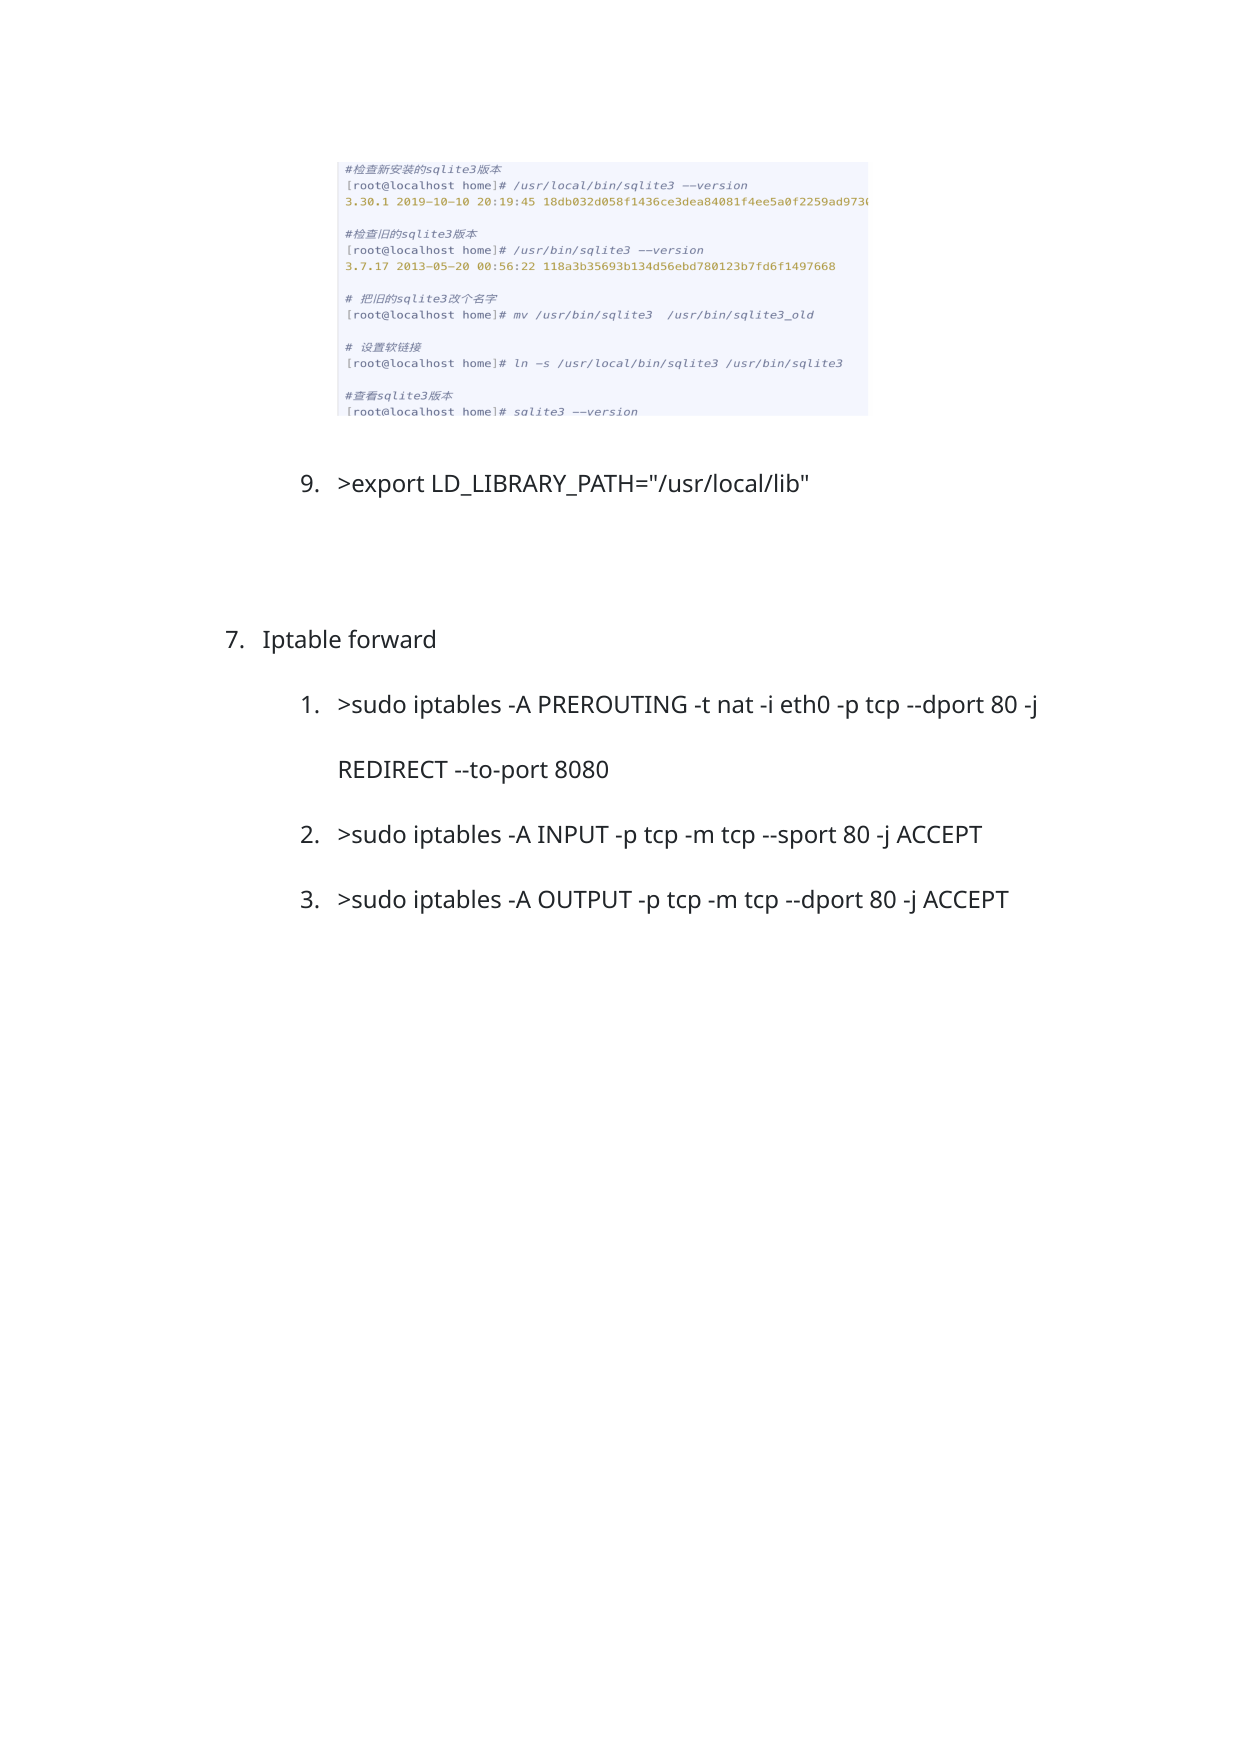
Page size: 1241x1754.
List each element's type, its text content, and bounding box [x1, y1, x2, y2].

list Iptable forward [225, 607, 1053, 672]
picture [337, 162, 873, 416]
list >sudo iptables -A PREROUTING -t nat -i eth0 -p tcp --dport 80 -j REDIRECT --to-port 8080 [300, 672, 1053, 802]
list >export LD_LIBRARY_PATH="/usr/local/lib" [300, 451, 1053, 516]
list >sudo iptables -A INPUT -p tcp -m tcp --sport 80 -j ACCEPT [300, 802, 1053, 867]
list >sudo iptables -A OUTPUT -p tcp -m tcp --dport 80 -j ACCEPT [300, 867, 1053, 932]
